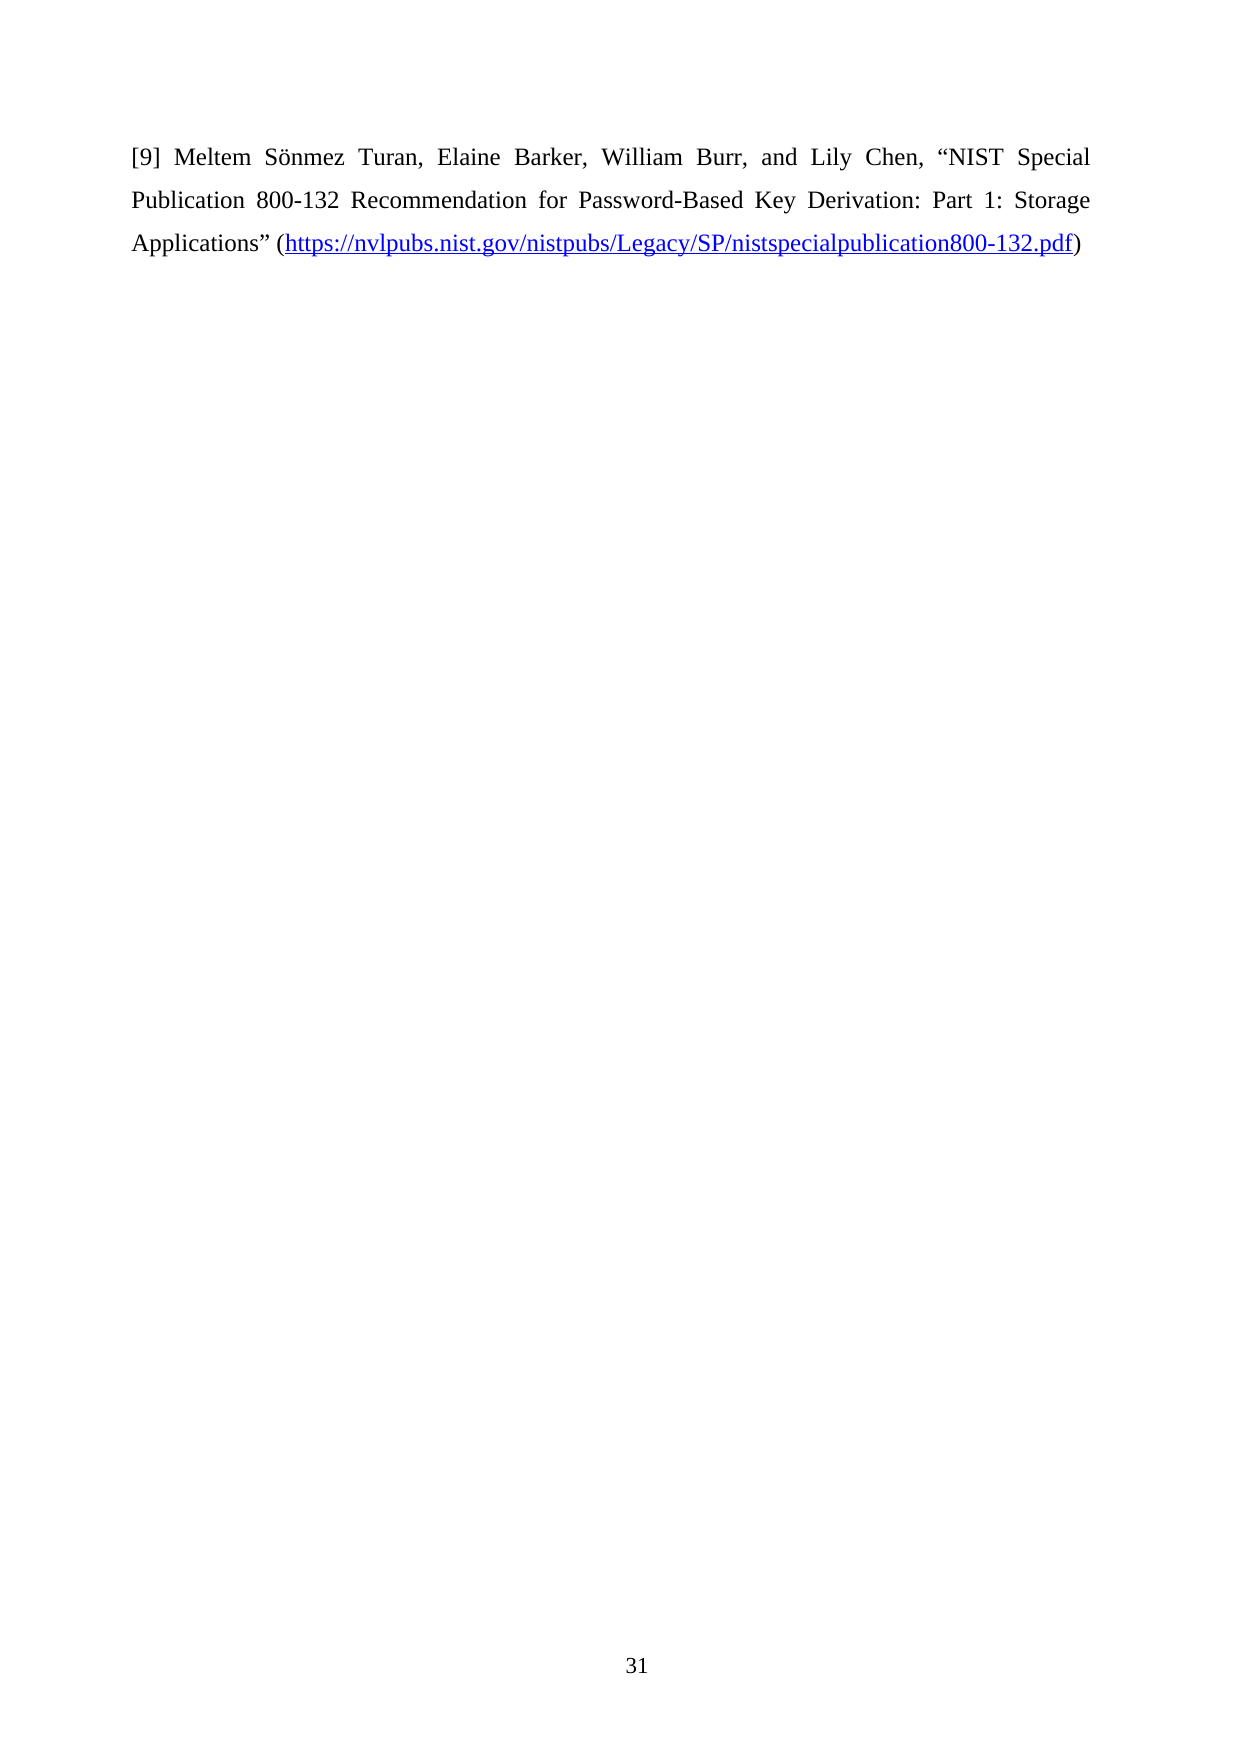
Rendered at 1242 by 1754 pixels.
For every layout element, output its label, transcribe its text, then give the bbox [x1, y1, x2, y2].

list [9] Meltem Sönmez Turan, Elaine Barker, William Burr, and Lily Chen, “NIST Special Publication 800-132 Recommendation for Password-Based Key Derivation: Part 1: Storage Applications” (https://nvlpubs.nist.gov/nistpubs/Legacy/SP/nistspecialpublication800-132.pdf) [131, 142, 1092, 257]
